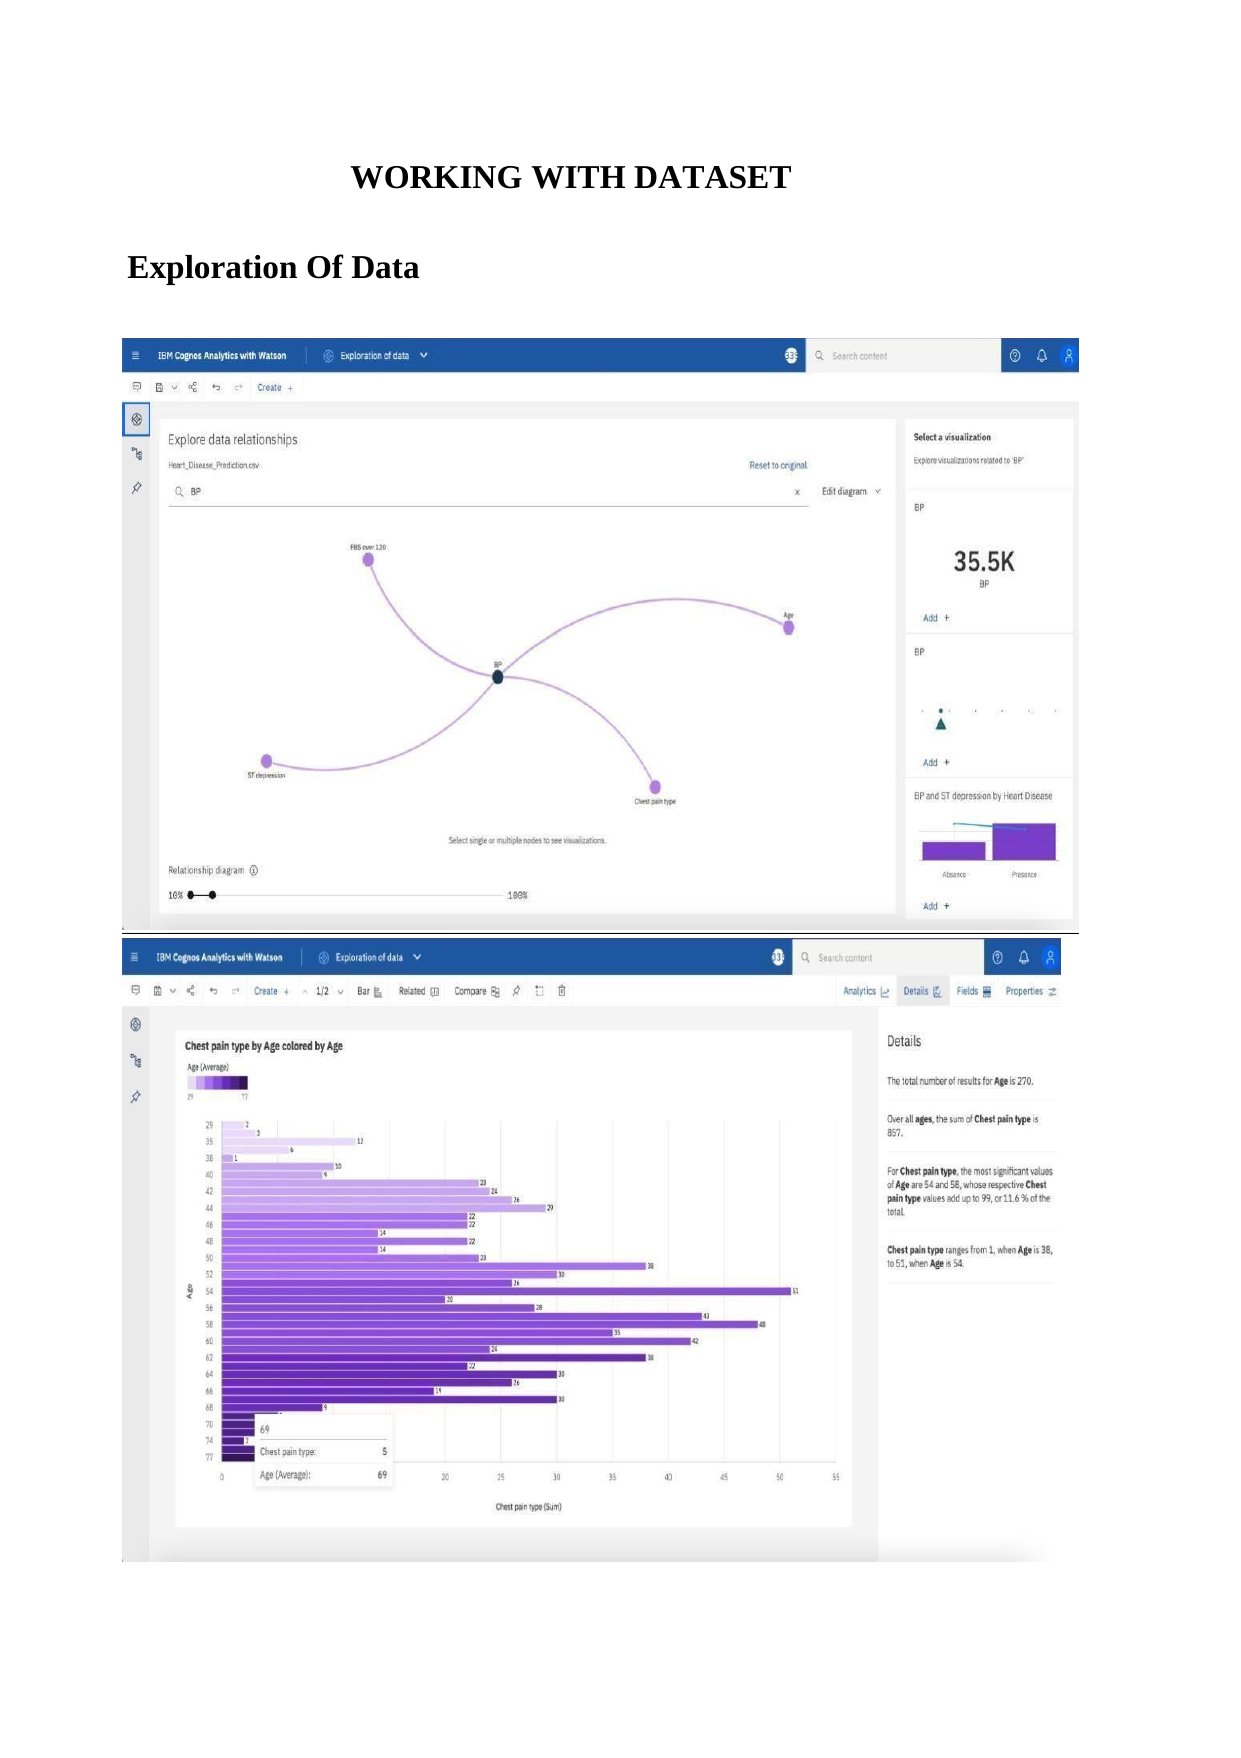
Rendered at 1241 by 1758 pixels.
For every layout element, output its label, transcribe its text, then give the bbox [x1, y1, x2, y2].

picture [122, 938, 1061, 1562]
picture [122, 338, 1079, 934]
text Exploration Of Data [127, 247, 1119, 286]
text WORKING WITH DATASET [350, 158, 1119, 196]
